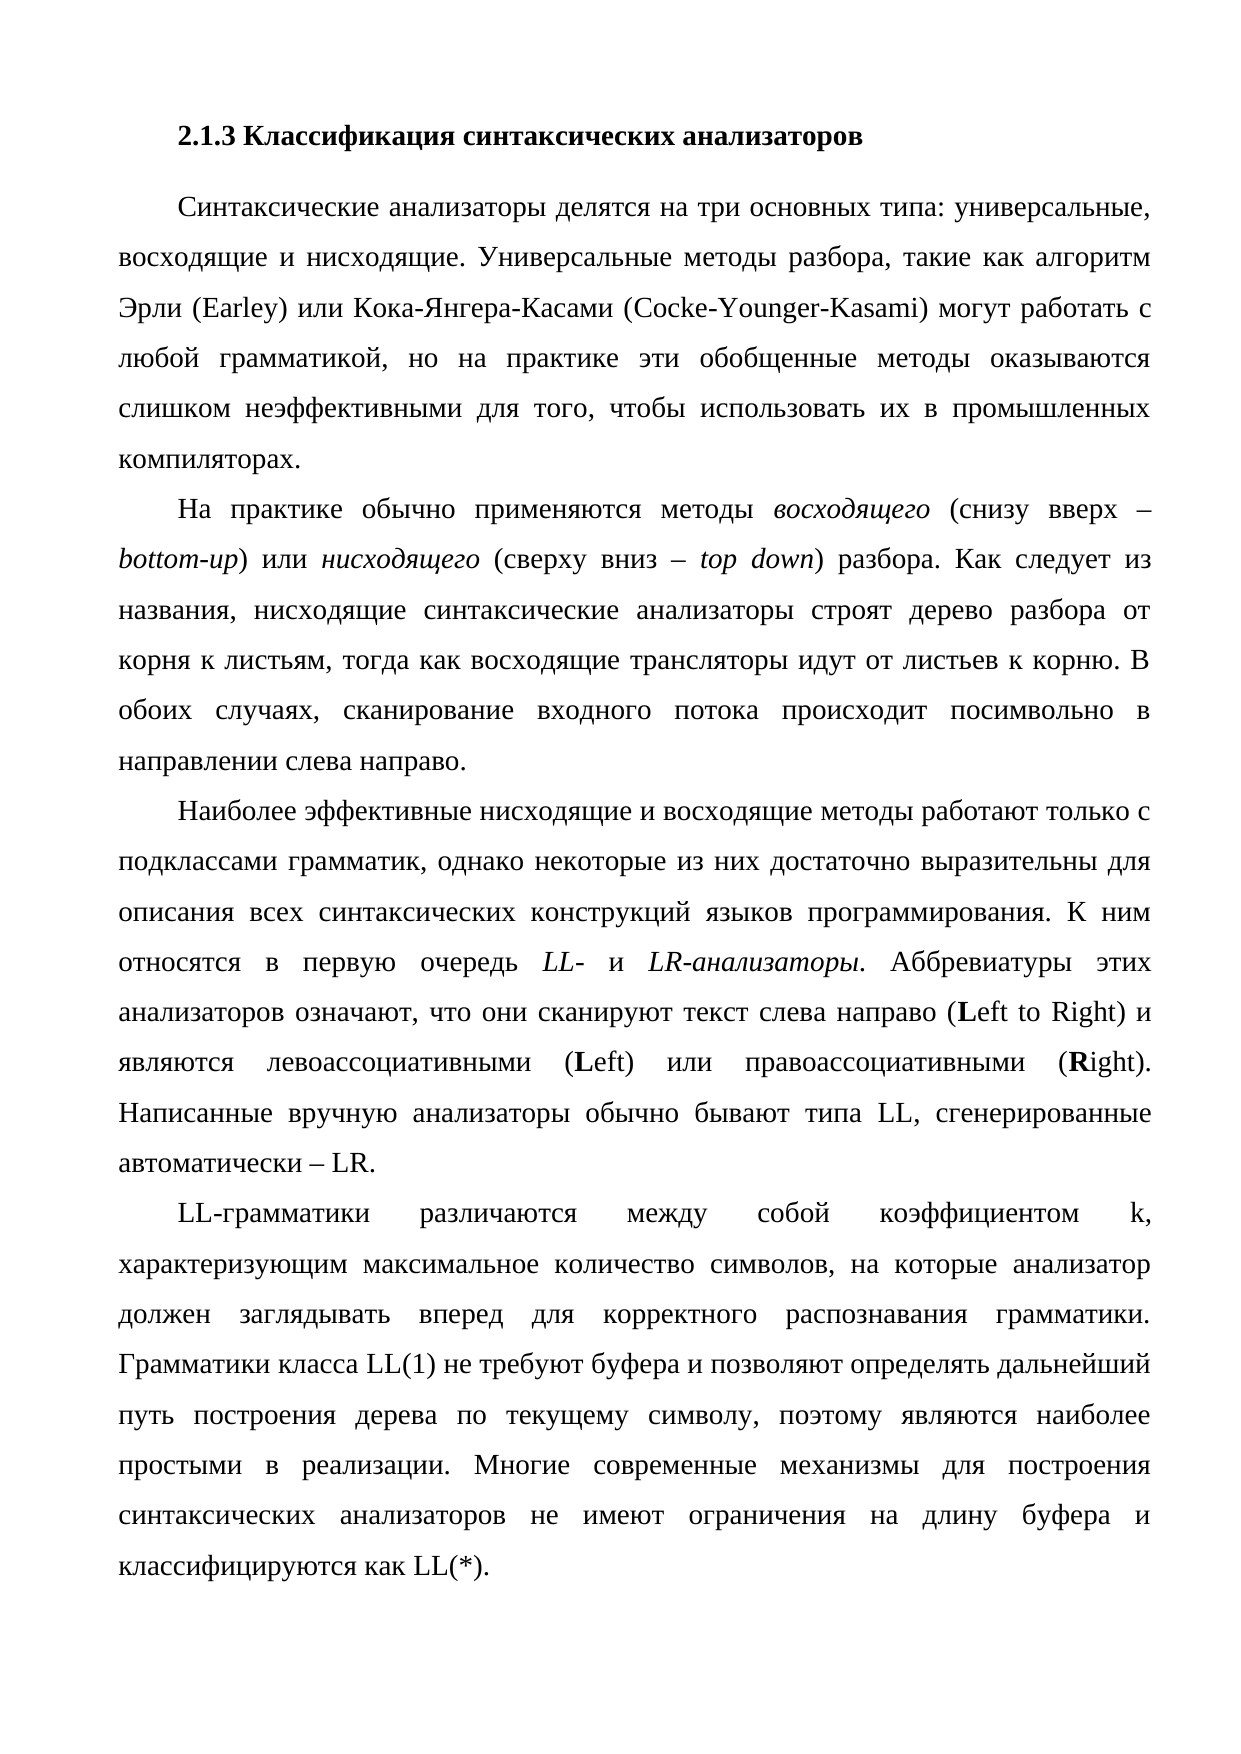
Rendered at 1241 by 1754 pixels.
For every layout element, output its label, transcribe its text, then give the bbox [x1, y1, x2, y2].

text Наиболее эффективные нисходящие и восходящие методы работают только с подклассами грамматик, однако некоторые из них достаточно выразительны для описания всех синтаксических конструкций языков программирования. К ним относятся в первую очередь LL- и LR-анализаторы. Аббревиатуры этих анализаторов означают, что они сканируют текст слева направо (Left to Right) и являются левоассоциативными (Left) или правоассоциативными (Right). Написанные вручную анализаторы обычно бывают типа LL, сгенерированные автоматически – LR. [118, 793, 1152, 1179]
text Синтаксические анализаторы делятся на три основных типа: универсальные, восходящие и нисходящие. Универсальные методы разбора, такие как алгоритм Эрли (Earley) или Кока-Янгера-Касами (Cocke-Younger-Kasami) могут работать с любой грамматикой, но на практике эти обобщенные методы оказываются слишком неэффективными для того, чтобы использовать их в промышленных компиляторах. [118, 189, 1152, 474]
text 2.1.3 Классификация синтаксических анализаторов [118, 118, 1152, 152]
text На практике обычно применяются методы восходящего (снизу вверх – bottom-up) или нисходящего (сверху вниз – top down) разбора. Как следует из названия, нисходящие синтаксические анализаторы строят дерево разбора от корня к листьям, тогда как восходящие трансляторы идут от листьев к корню. В обоих случаях, сканирование входного потока происходит посимвольно в направлении слева направо. [118, 491, 1152, 776]
text LL-грамматики различаются между собой коэффициентом k, характеризующим максимальное количество символов, на которые анализатор должен заглядывать вперед для корректного распознавания грамматики. Грамматики класса LL(1) не требуют буфера и позволяют определять дальнейший путь построения дерева по текущему символу, поэтому являются наиболее простыми в реализации. Многие современные механизмы для построения синтаксических анализаторов не имеют ограничения на длину буфера и классифицируются как LL(*). [118, 1196, 1152, 1581]
